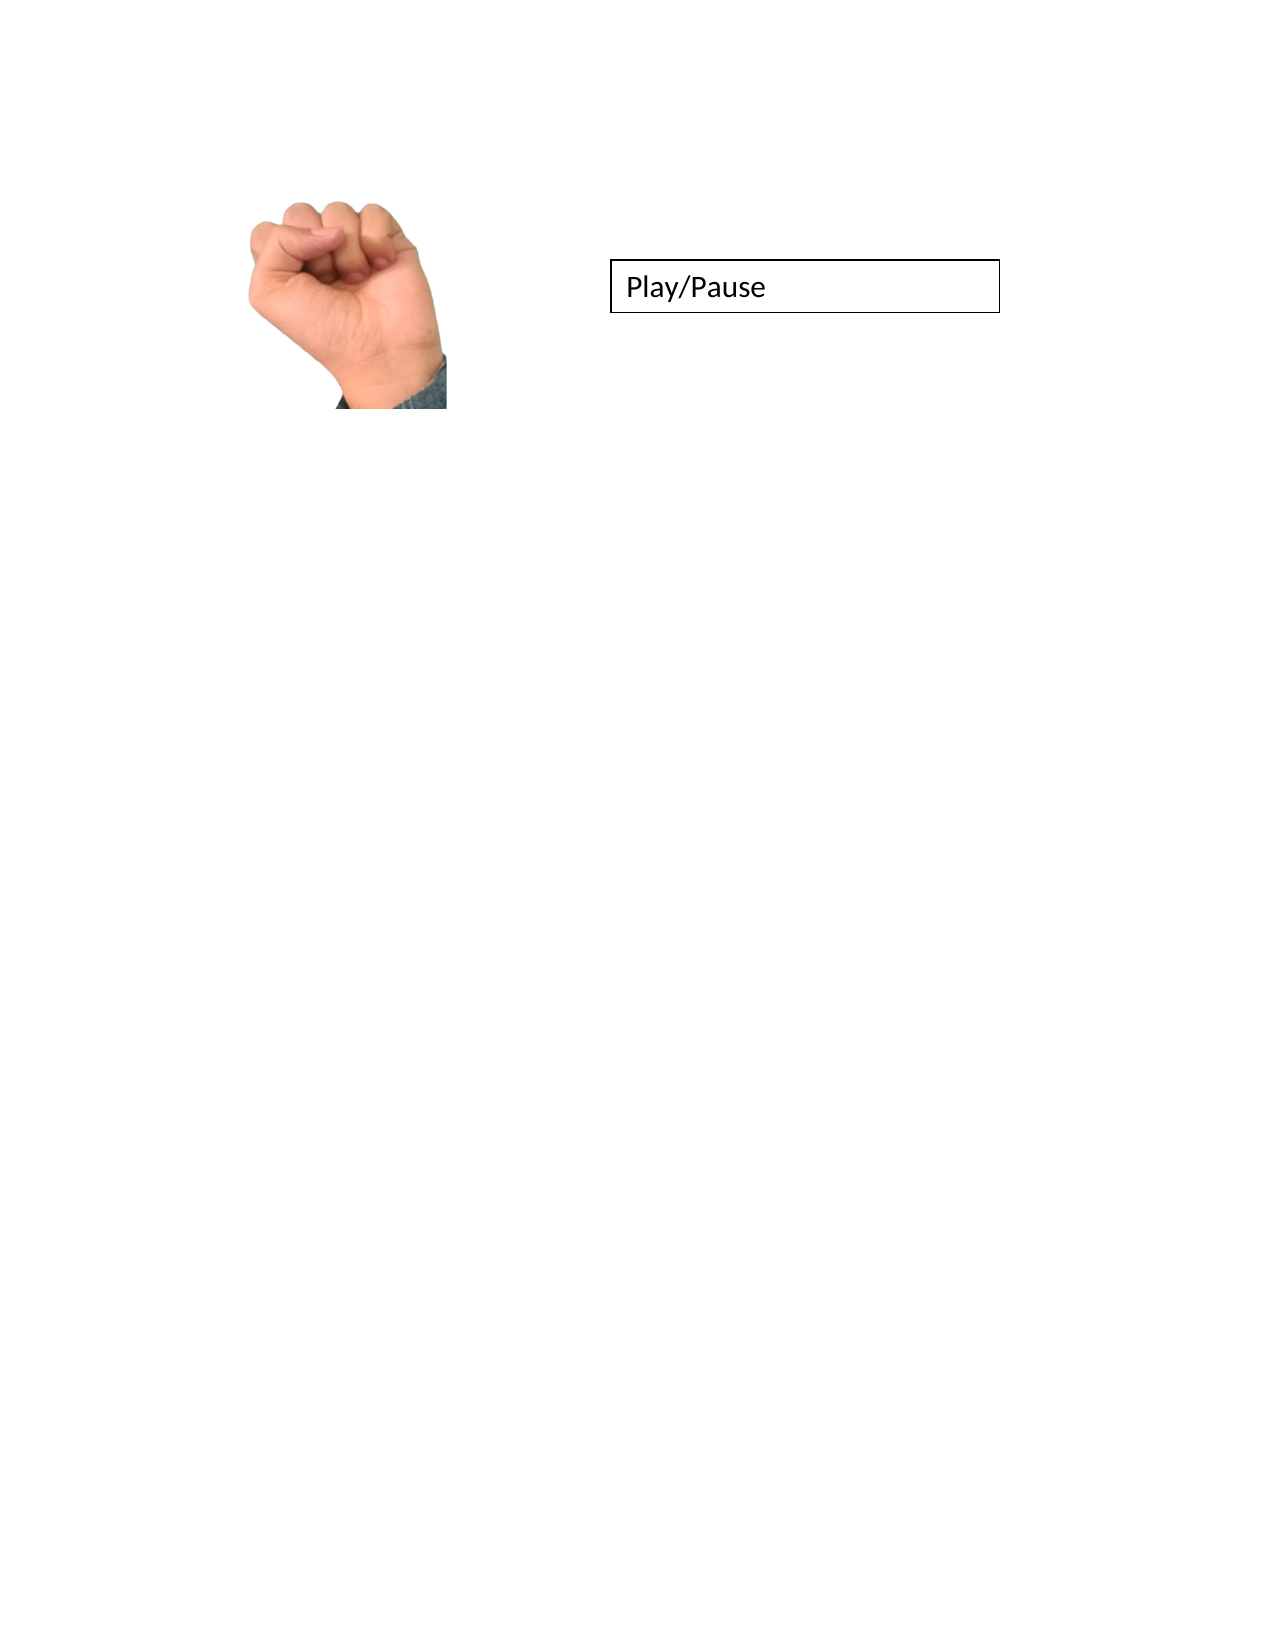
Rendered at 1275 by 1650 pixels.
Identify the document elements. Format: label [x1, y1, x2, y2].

picture [237, 196, 447, 409]
